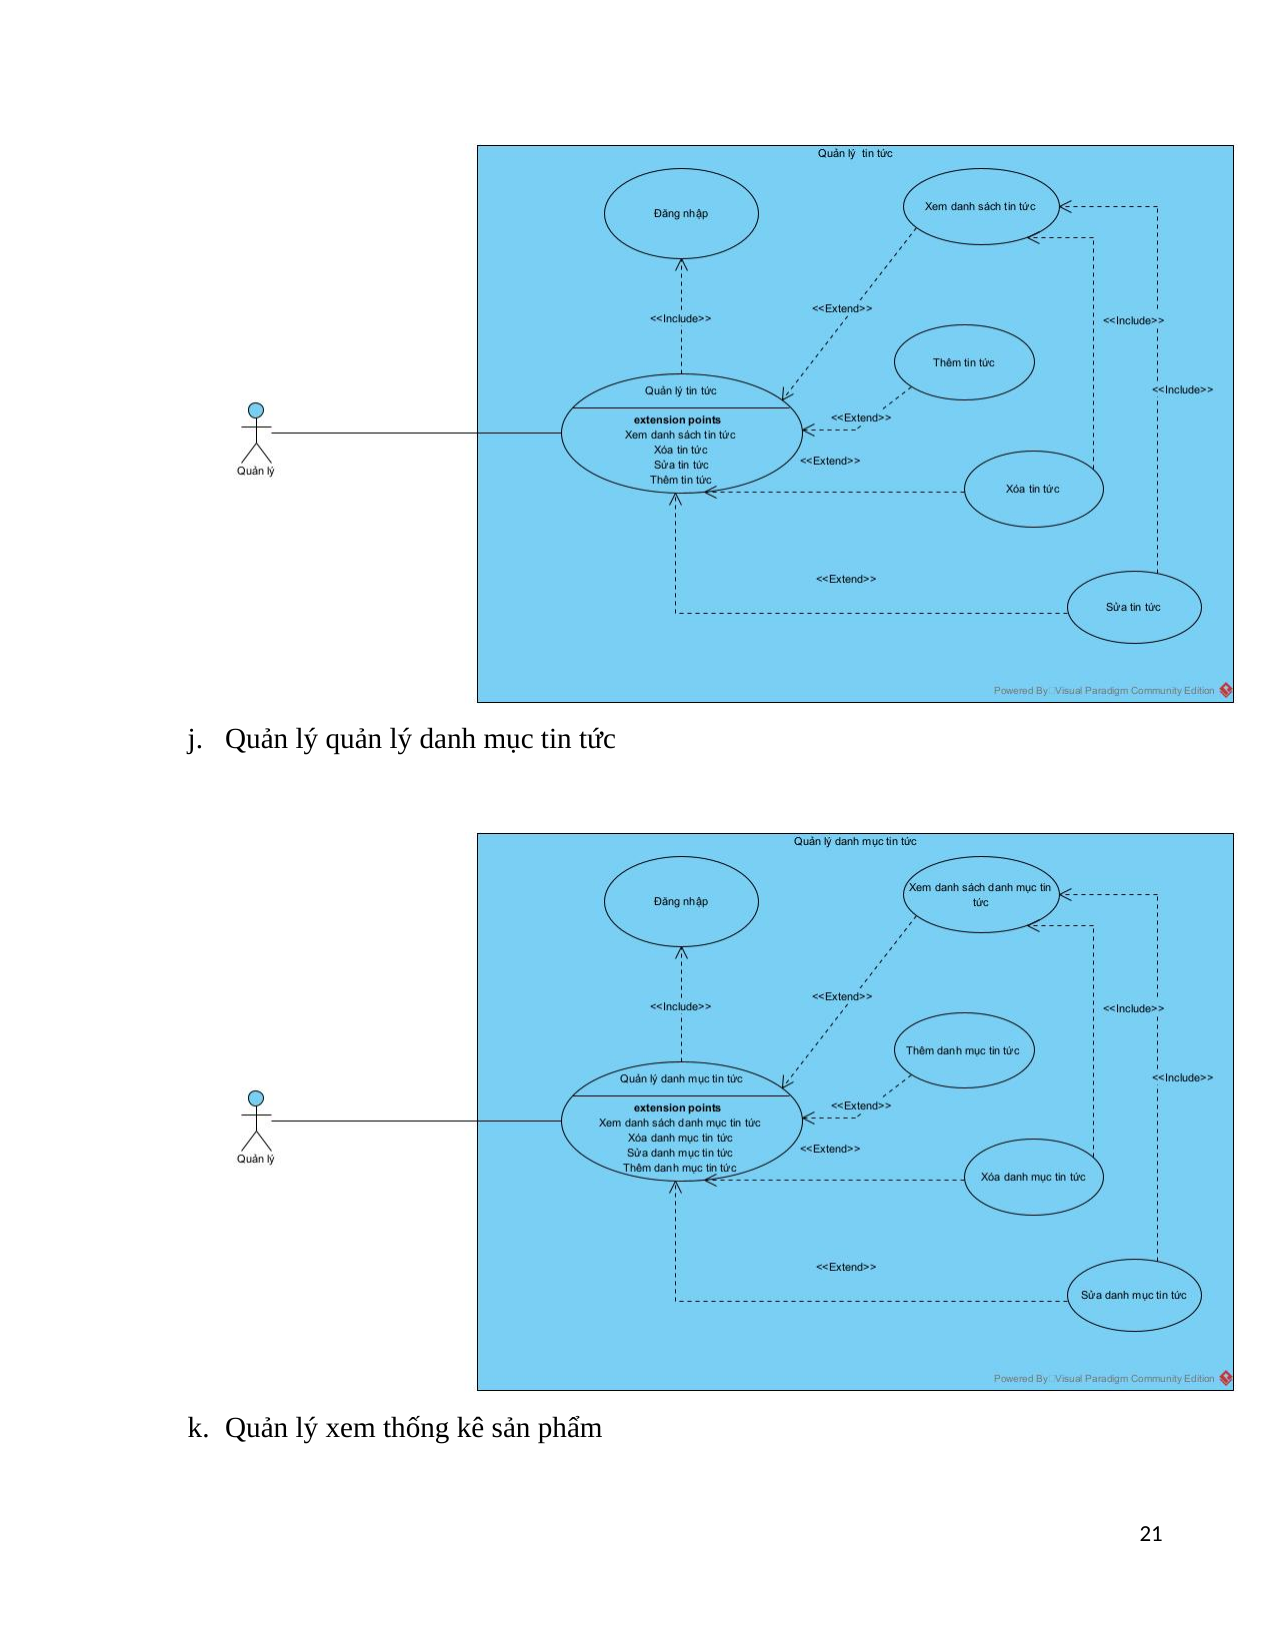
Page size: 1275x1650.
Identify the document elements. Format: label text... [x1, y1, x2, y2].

picture [225, 832, 1238, 1395]
list Quản lý quản lý danh mục tin tức [187, 722, 1162, 755]
picture [225, 143, 1238, 707]
list Quản lý xem thống kê sản phẩm [187, 1410, 1162, 1443]
